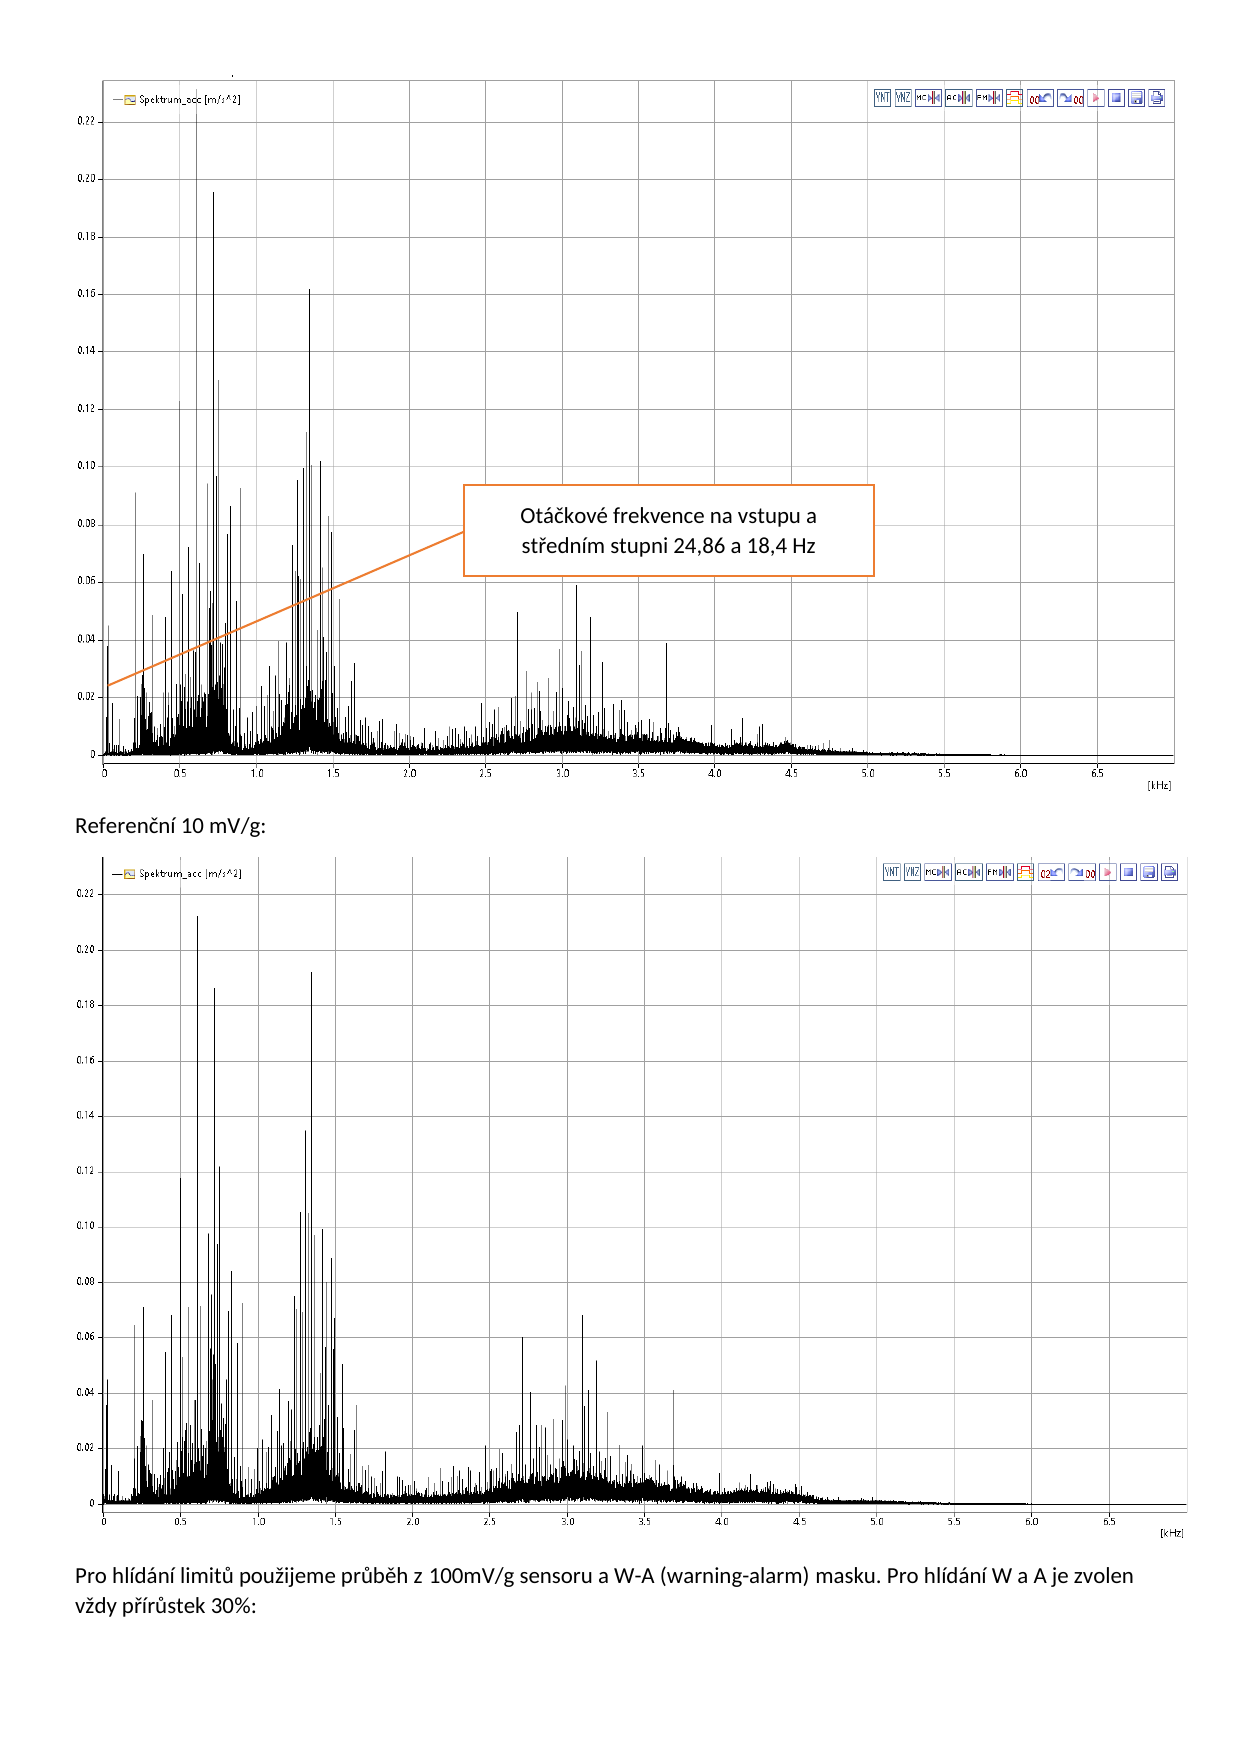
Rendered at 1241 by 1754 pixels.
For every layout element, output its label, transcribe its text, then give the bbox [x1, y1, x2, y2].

picture [75, 75, 1176, 793]
picture [75, 857, 1188, 1543]
text Pro hlídání limitů použijeme průběh z 100mV/g sensoru a W-A (warning-alarm) masku. Pro hlídání W a A je zvolen vždy přírůstek 30%: [75, 1561, 1165, 1619]
text Referenční 10 mV/g: [75, 811, 1165, 839]
